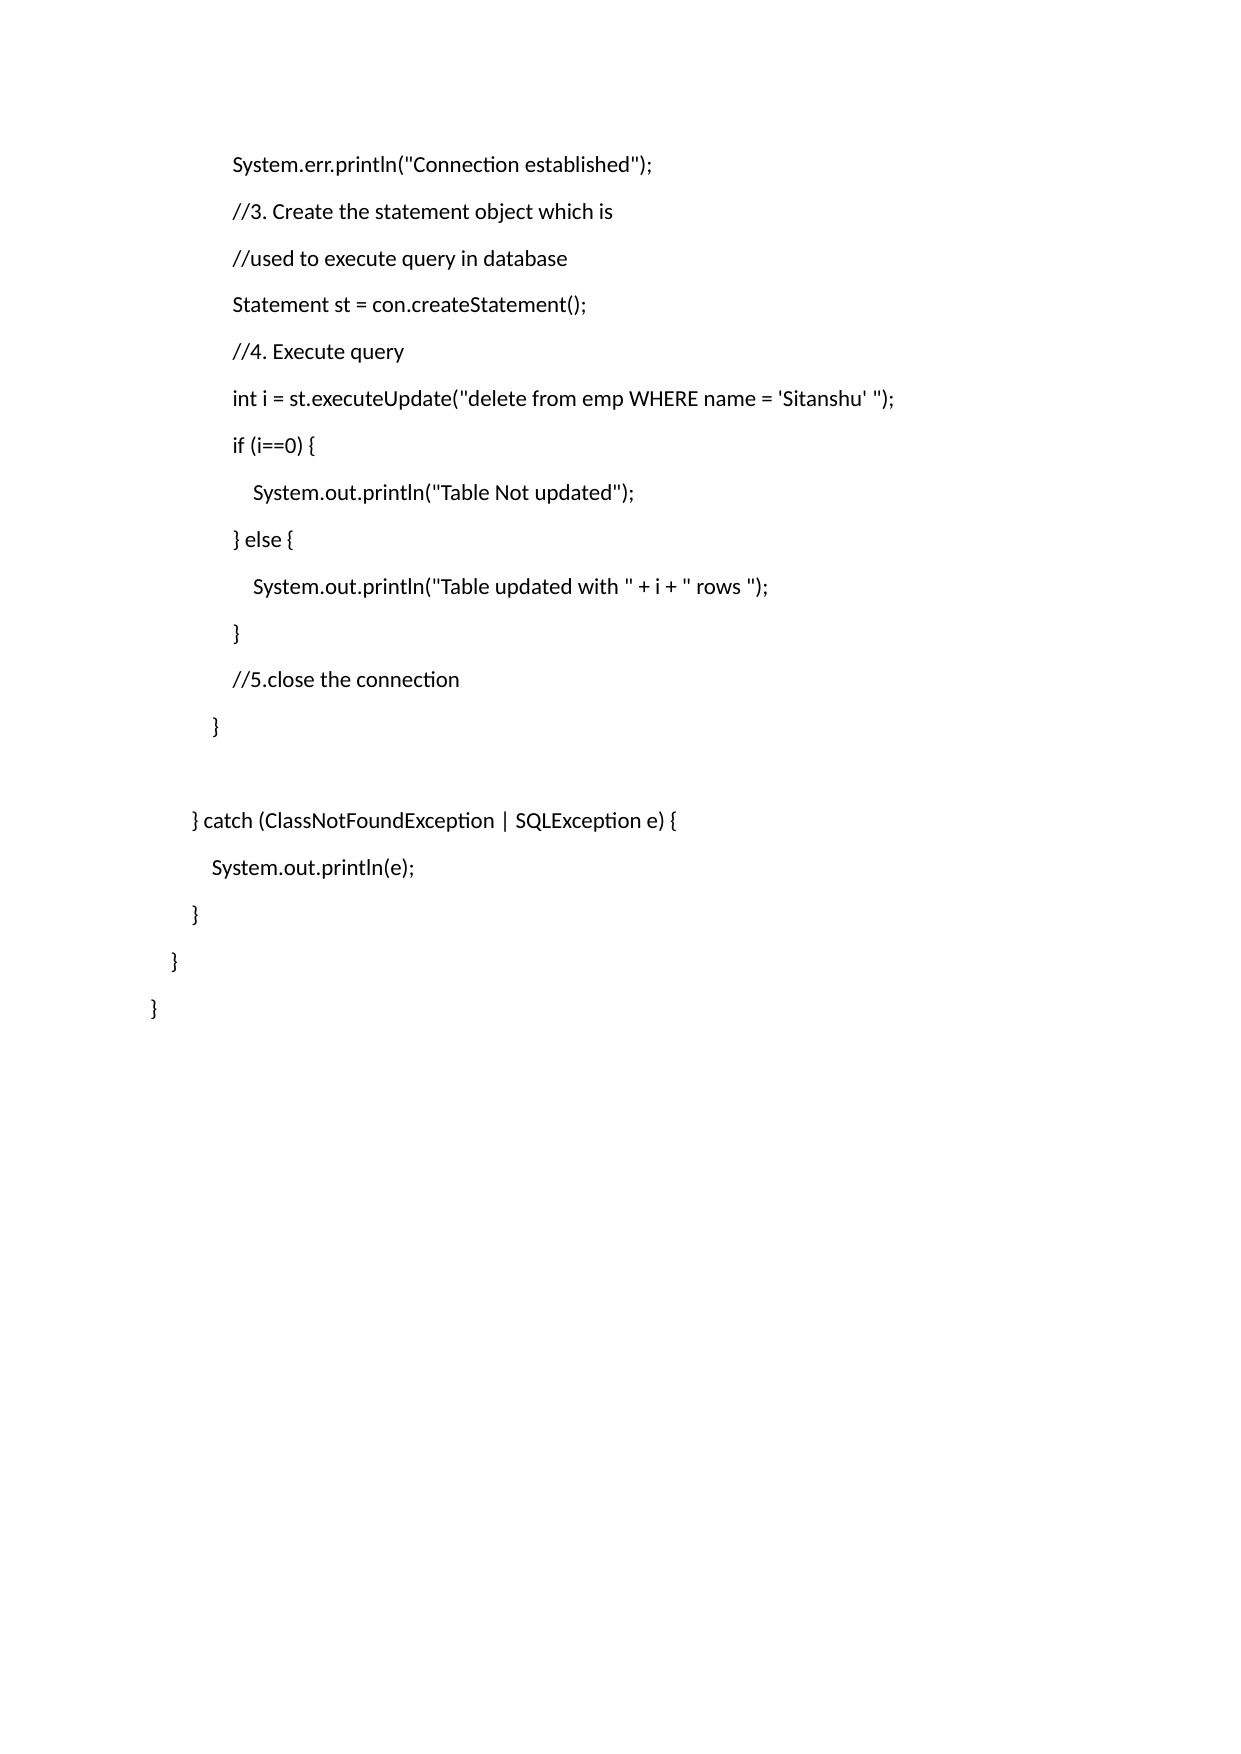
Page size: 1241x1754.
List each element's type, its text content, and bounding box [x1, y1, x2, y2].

text System.out.println("Table updated with " + i + " rows "); [150, 572, 1090, 600]
text System.out.println("Table Not updated"); [150, 478, 1090, 506]
text } [150, 900, 1090, 928]
text Statement st = con.createStatement(); [150, 291, 1090, 319]
text } else { [150, 525, 1090, 553]
text } [150, 994, 1090, 1022]
text } [150, 619, 1090, 647]
text //5.close the connection [150, 666, 1090, 694]
text System.err.println("Connection established"); [150, 150, 1090, 178]
text } catch (ClassNotFoundException | SQLException e) { [150, 806, 1090, 834]
text //3. Create the statement object which is [150, 197, 1090, 225]
text } [150, 712, 1090, 741]
text int i = st.executeUpdate("delete from emp WHERE name = 'Sitanshu' "); [150, 384, 1090, 412]
text //4. Execute query [150, 337, 1090, 366]
text System.out.println(e); [150, 853, 1090, 881]
text } [150, 947, 1090, 975]
text if (i==0) { [150, 431, 1090, 459]
text //used to execute query in database [150, 244, 1090, 272]
